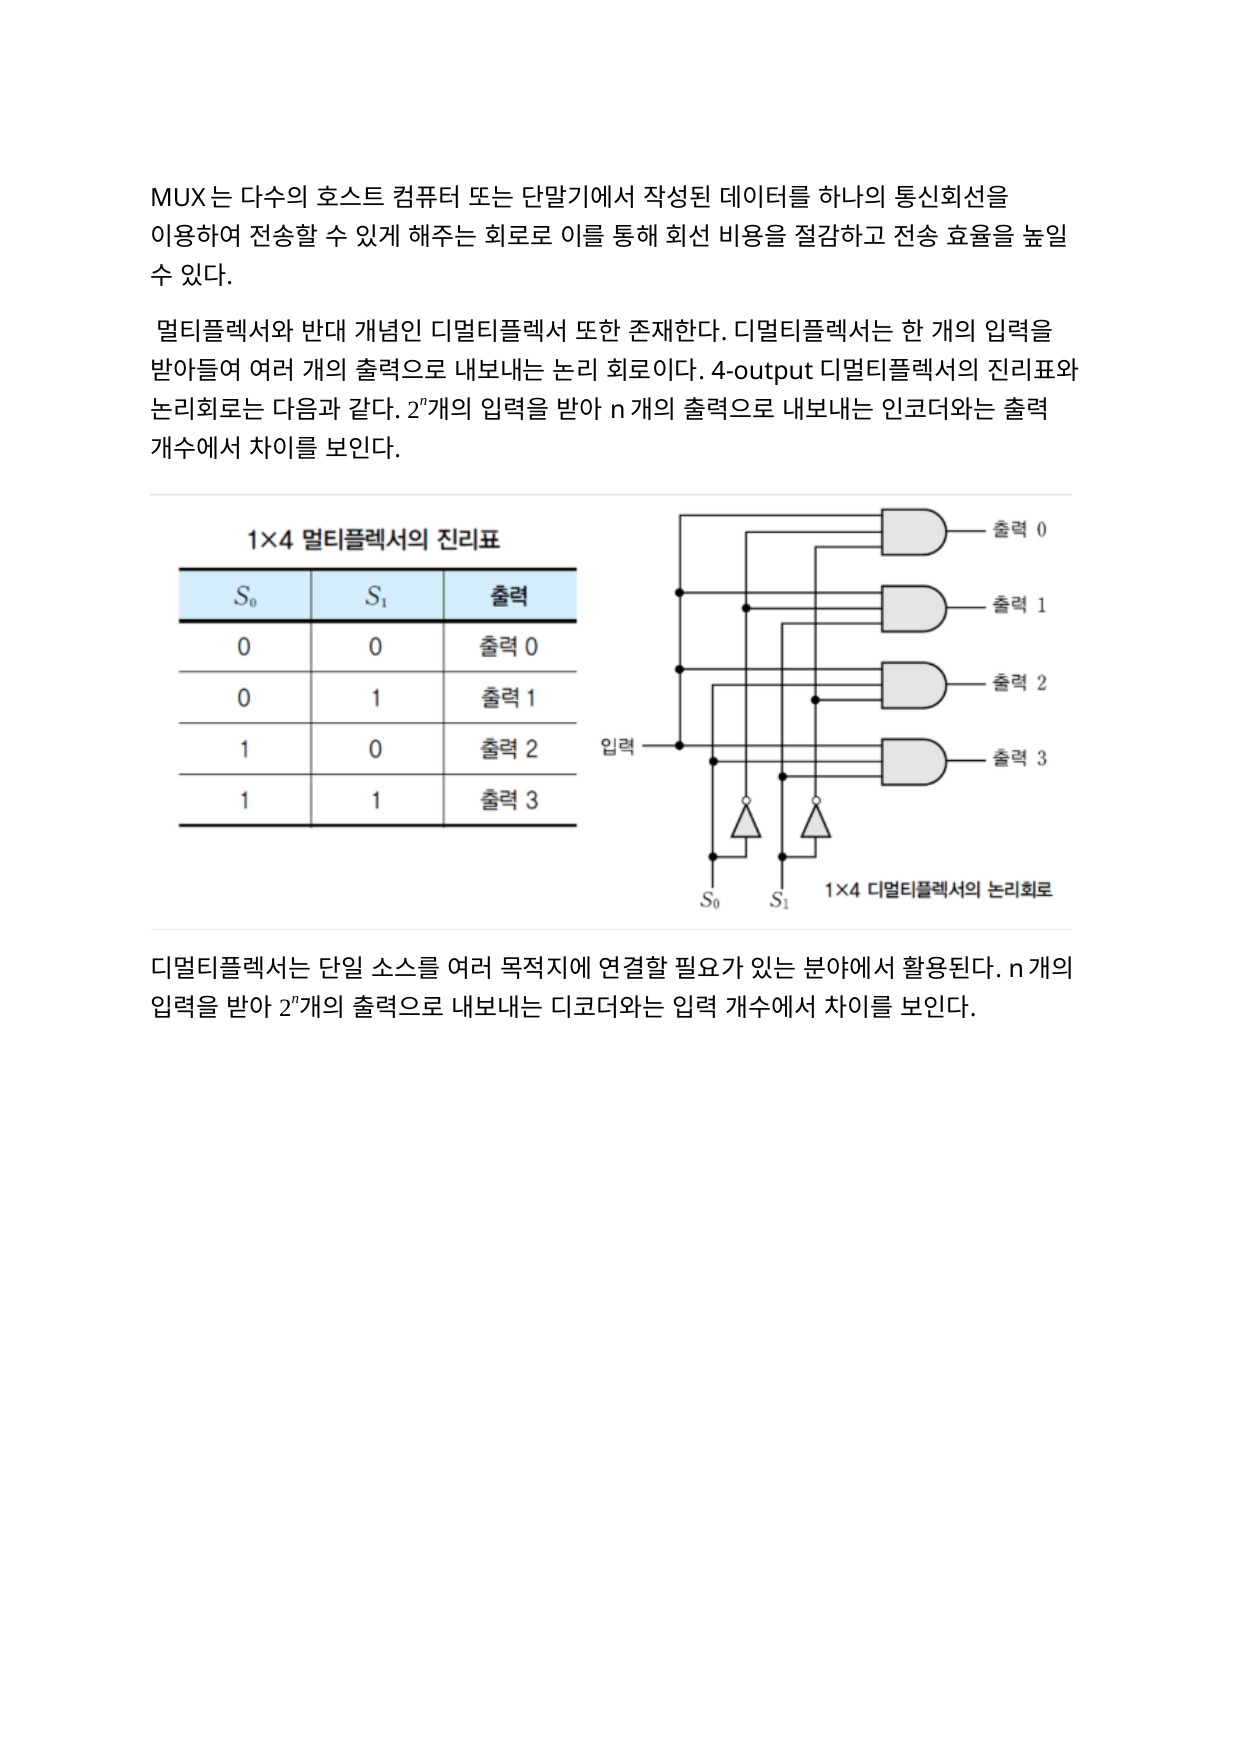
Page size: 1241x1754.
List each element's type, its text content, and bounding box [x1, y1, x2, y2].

picture [150, 483, 1072, 930]
text 멀티플렉서와 반대 개념인 디멀티플렉서 또한 존재한다. 디멀티플렉서는 한 개의 입력을 받아들여 여러 개의 출력으로 내보내는 논리 회로이다. 4-output 디멀티플렉서의 진리표와 논리회로는 다음과 같다. 개의 입력을 받아 n개의 출력으로 내보내는 인코더와는 출력 개수에서 차이를 보인다. [150, 311, 1090, 464]
text 디멀티플렉서는 단일 소스를 여러 목적지에 연결할 필요가 있는 분야에서 활용된다. n개의 입력을 받아 개의 출력으로 내보내는 디코더와는 입력 개수에서 차이를 보인다. [150, 948, 1090, 1023]
text MUX는 다수의 호스트 컴퓨터 또는 단말기에서 작성된 데이터를 하나의 통신회선을 이용하여 전송할 수 있게 해주는 회로로 이를 통해 회선 비용을 절감하고 전송 효율을 높일 수 있다. [150, 177, 1090, 292]
